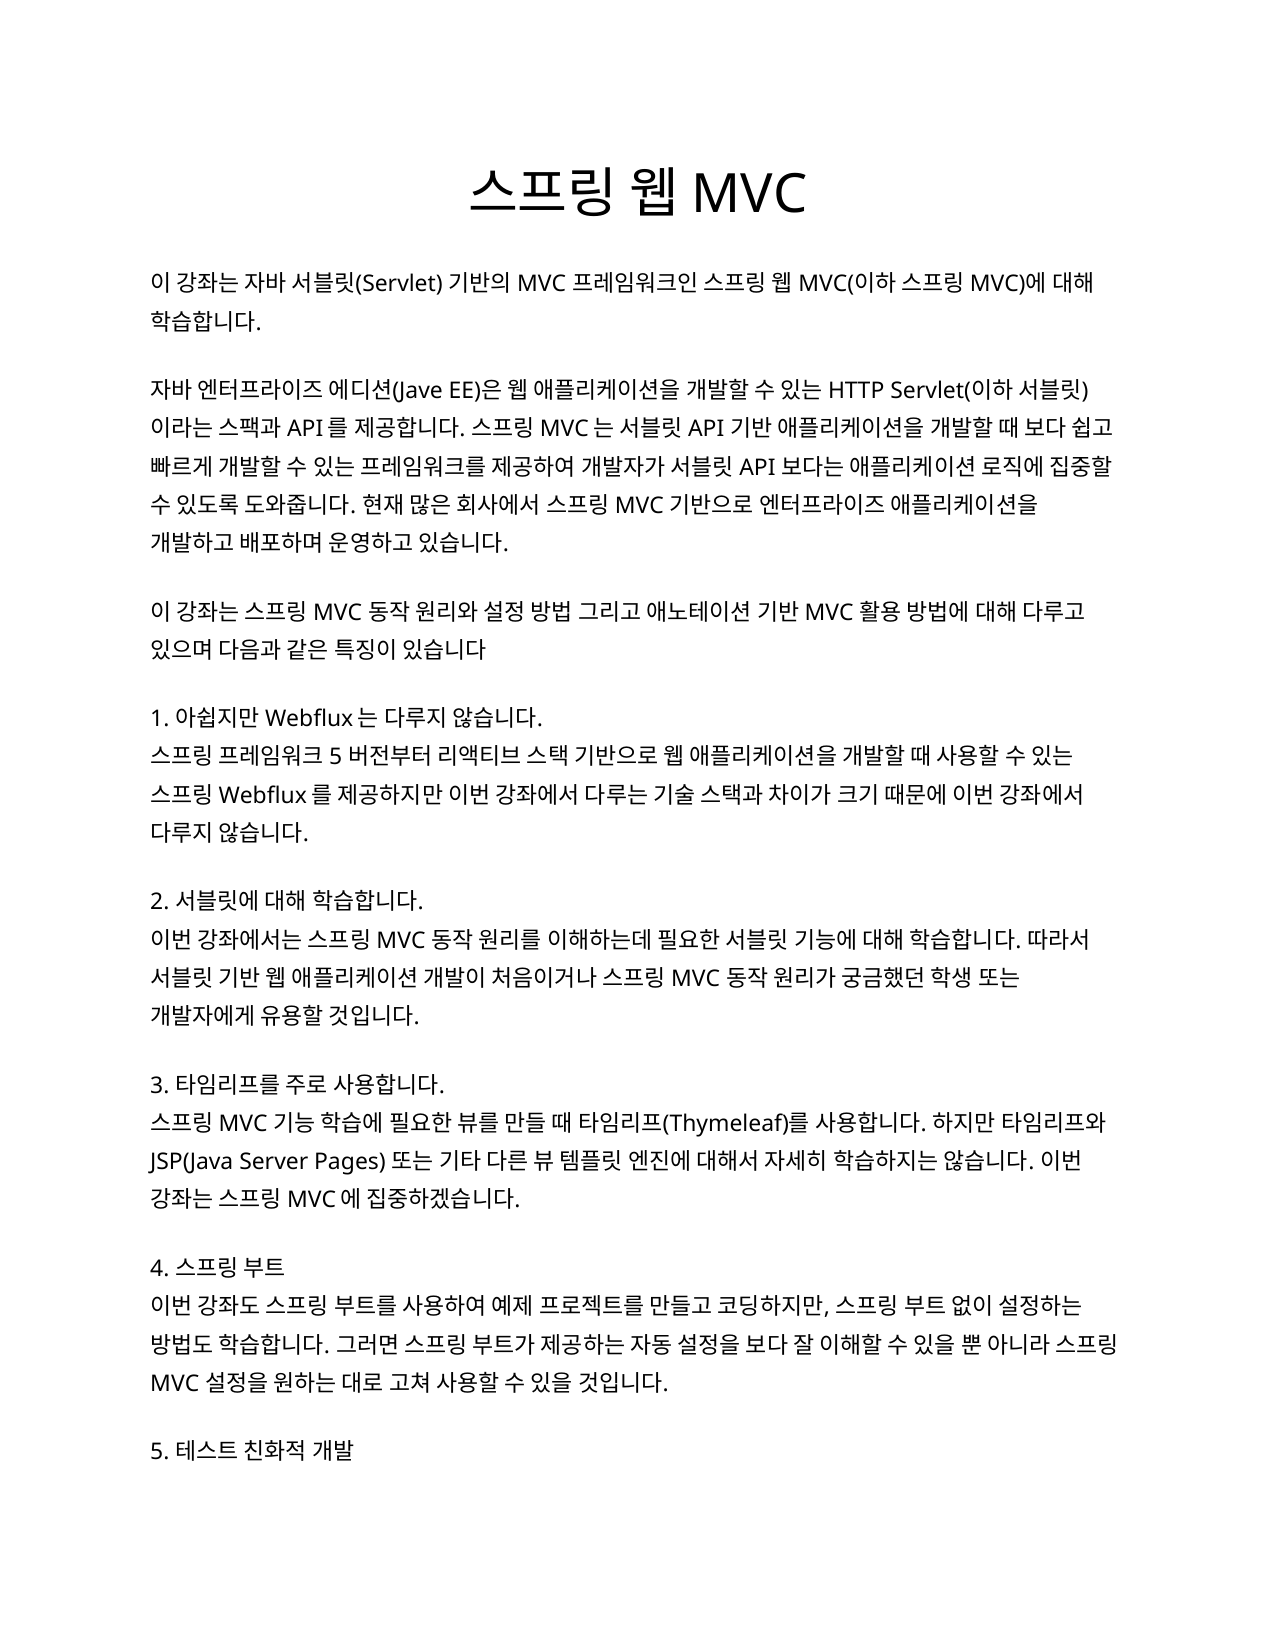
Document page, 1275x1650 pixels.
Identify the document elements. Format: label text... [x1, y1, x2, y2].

text 2. 서블릿에 대해 학습합니다. [150, 883, 1125, 917]
text 4. 스프링 부트 [150, 1250, 1125, 1283]
text 1. 아쉽지만 Webflux는 다루지 않습니다. [150, 700, 1125, 733]
title 스프링 웹 MVC [150, 150, 1125, 229]
text 5. 테스트 친화적 개발 [150, 1433, 1125, 1467]
text 스프링 MVC 기능 학습에 필요한 뷰를 만들 때 타임리프(Thymeleaf)를 사용합니다. 하지만 타임리프와 JSP(Java Server Pages) 또는 기타 다른 뷰 템플릿 엔진에 대해서 자세히 학습하지는 않습니다. 이번 강좌는 스프링 MVC에 집중하겠습니다. [150, 1105, 1125, 1215]
text 이 강좌는 스프링 MVC 동작 원리와 설정 방법 그리고 애노테이션 기반 MVC 활용 방법에 대해 다루고 있으며 다음과 같은 특징이 있습니다 [150, 593, 1125, 665]
text 3. 타임리프를 주로 사용합니다. [150, 1067, 1125, 1100]
text 스프링 프레임워크 5 버전부터 리액티브 스택 기반으로 웹 애플리케이션을 개발할 때 사용할 수 있는 스프링 Webflux를 제공하지만 이번 강좌에서 다루는 기술 스택과 차이가 크기 때문에 이번 강좌에서 다루지 않습니다. [150, 738, 1125, 848]
text 이 강좌는 자바 서블릿(Servlet) 기반의 MVC 프레임워크인 스프링 웹 MVC(이하 스프링 MVC)에 대해 학습합니다. [150, 265, 1125, 337]
text 이번 강좌에서는 스프링 MVC 동작 원리를 이해하는데 필요한 서블릿 기능에 대해 학습합니다. 따라서 서블릿 기반 웹 애플리케이션 개발이 처음이거나 스프링 MVC 동작 원리가 궁금했던 학생 또는 개발자에게 유용할 것입니다. [150, 922, 1125, 1031]
text 이번 강좌도 스프링 부트를 사용하여 예제 프로젝트를 만들고 코딩하지만, 스프링 부트 없이 설정하는 방법도 학습합니다. 그러면 스프링 부트가 제공하는 자동 설정을 보다 잘 이해할 수 있을 뿐 아니라 스프링 MVC 설정을 원하는 대로 고쳐 사용할 수 있을 것입니다. [150, 1288, 1125, 1398]
text 자바 엔터프라이즈 에디션(Jave EE)은 웹 애플리케이션을 개발할 수 있는 HTTP Servlet(이하 서블릿)이라는 스팩과 API를 제공합니다. 스프링 MVC는 서블릿 API 기반 애플리케이션을 개발할 때 보다 쉽고 빠르게 개발할 수 있는 프레임워크를 제공하여 개발자가 서블릿 API 보다는 애플리케이션 로직에 집중할 수 있도록 도와줍니다. 현재 많은 회사에서 스프링 MVC 기반으로 엔터프라이즈 애플리케이션을 개발하고 배포하며 운영하고 있습니다. [150, 372, 1125, 558]
